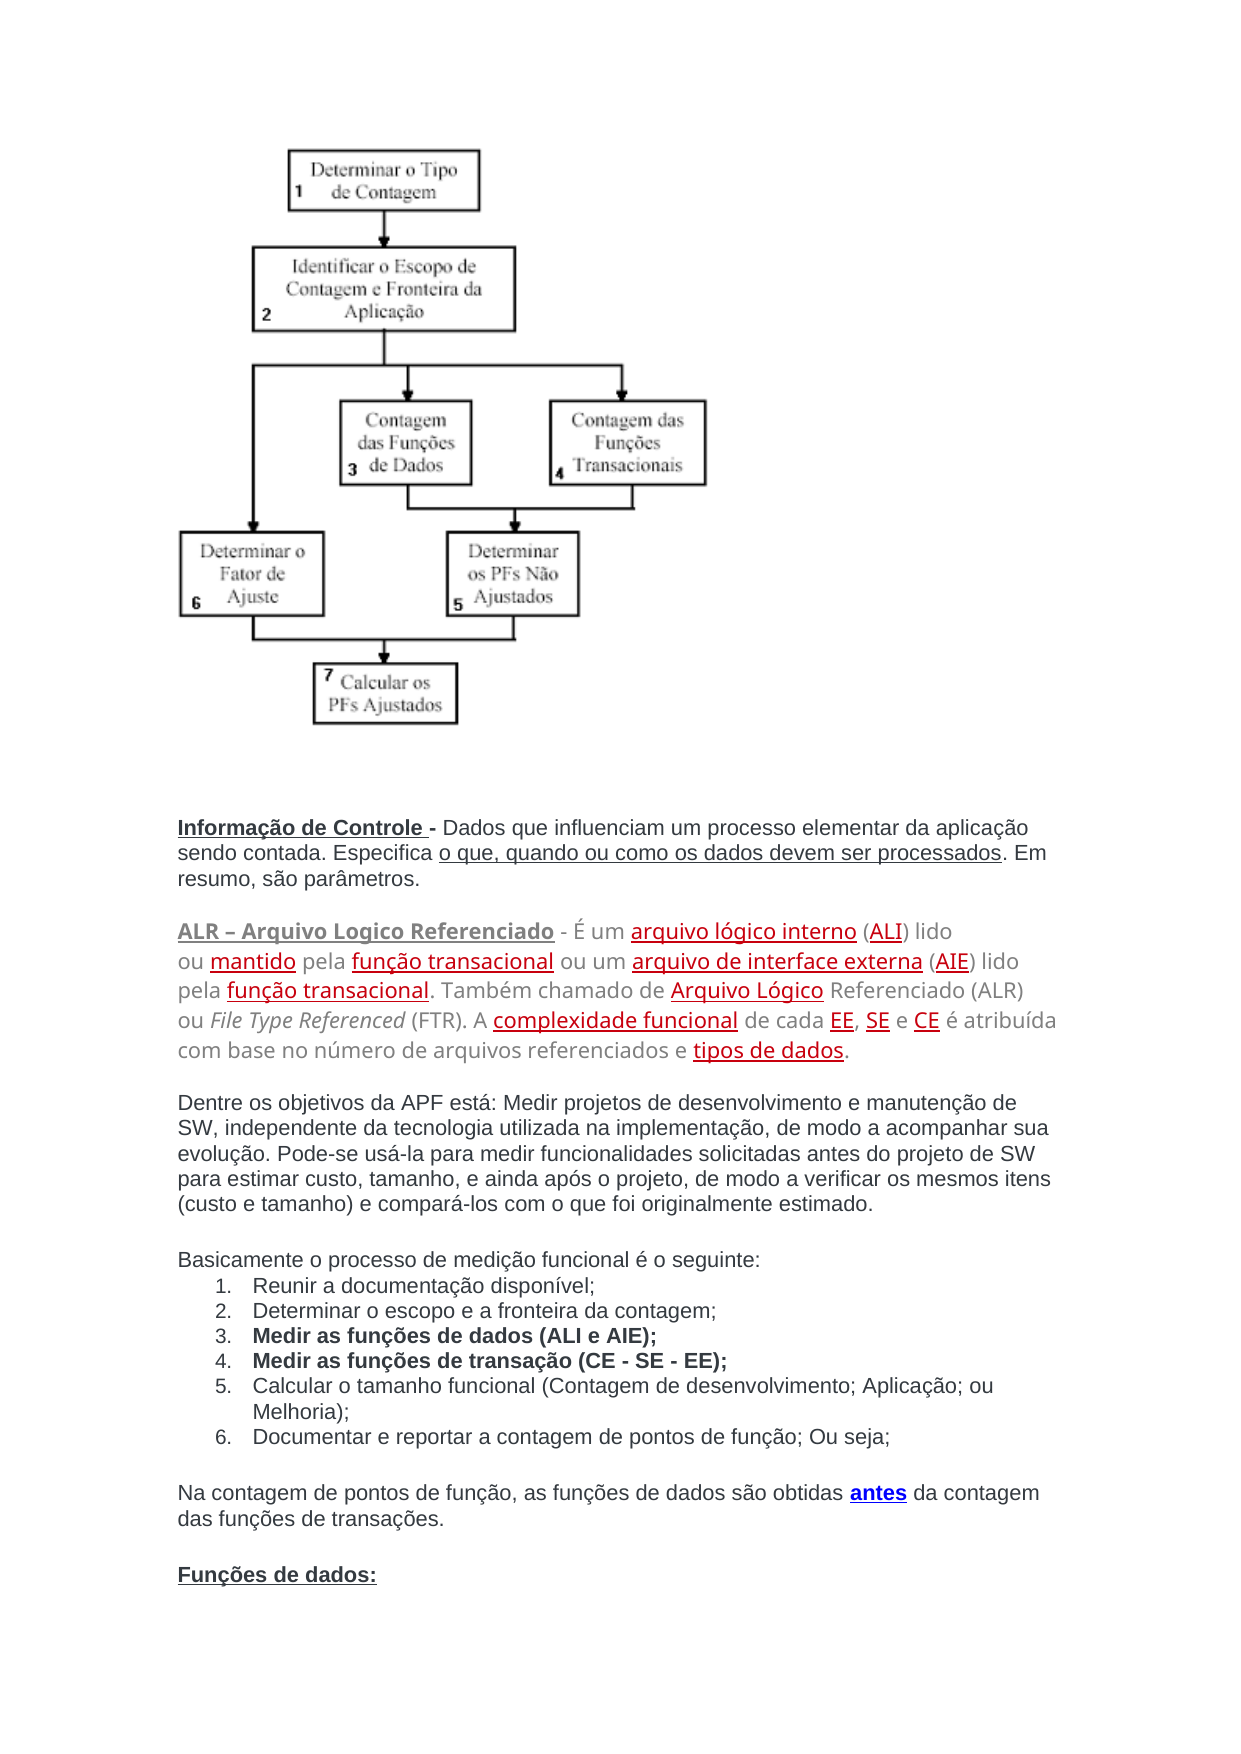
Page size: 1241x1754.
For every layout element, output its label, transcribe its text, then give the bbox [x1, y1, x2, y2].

picture [177, 147, 712, 730]
text Informação de Controle - Dados que influenciam um processo elementar da aplicação sendo contada. Especifica o que, quando ou como os dados devem ser processados. Em resumo, são parâmetros. [177, 815, 1063, 891]
list Medir as funções de transação (CE - SE - EE); [215, 1348, 1063, 1373]
text Funções de dados: [177, 1562, 1063, 1587]
text ALR – Arquivo Logico Referenciado - É um arquivo lógico interno (ALI) lido ou mantido pela função transacional ou um arquivo de interface externa (AIE) lido pela função transacional. Também chamado de Arquivo Lógico Referenciado (ALR) ou File Type Referenced (FTR). A complexidade funcional de cada EE, SE e CE é atribuída com base no número de arquivos referenciados e tipos de dados. [850, 916, 1063, 1065]
list Reunir a documentação disponível; [215, 1272, 1063, 1298]
list Medir as funções de dados (ALI e AIE); [215, 1323, 1063, 1348]
list Documentar e reportar a contagem de pontos de função; Ou seja; [215, 1424, 1063, 1449]
list Determinar o escopo e a fronteira da contagem; [215, 1298, 1063, 1323]
list Calcular o tamanho funcional (Contagem de desenvolvimento; Aplicação; ou Melhoria); [215, 1373, 1063, 1424]
text Basicamente o processo de medição funcional é o seguinte: [177, 1247, 1063, 1272]
text Na contagem de pontos de função, as funções de dados são obtidas antes da contagem das funções de transações. [177, 1480, 1063, 1531]
